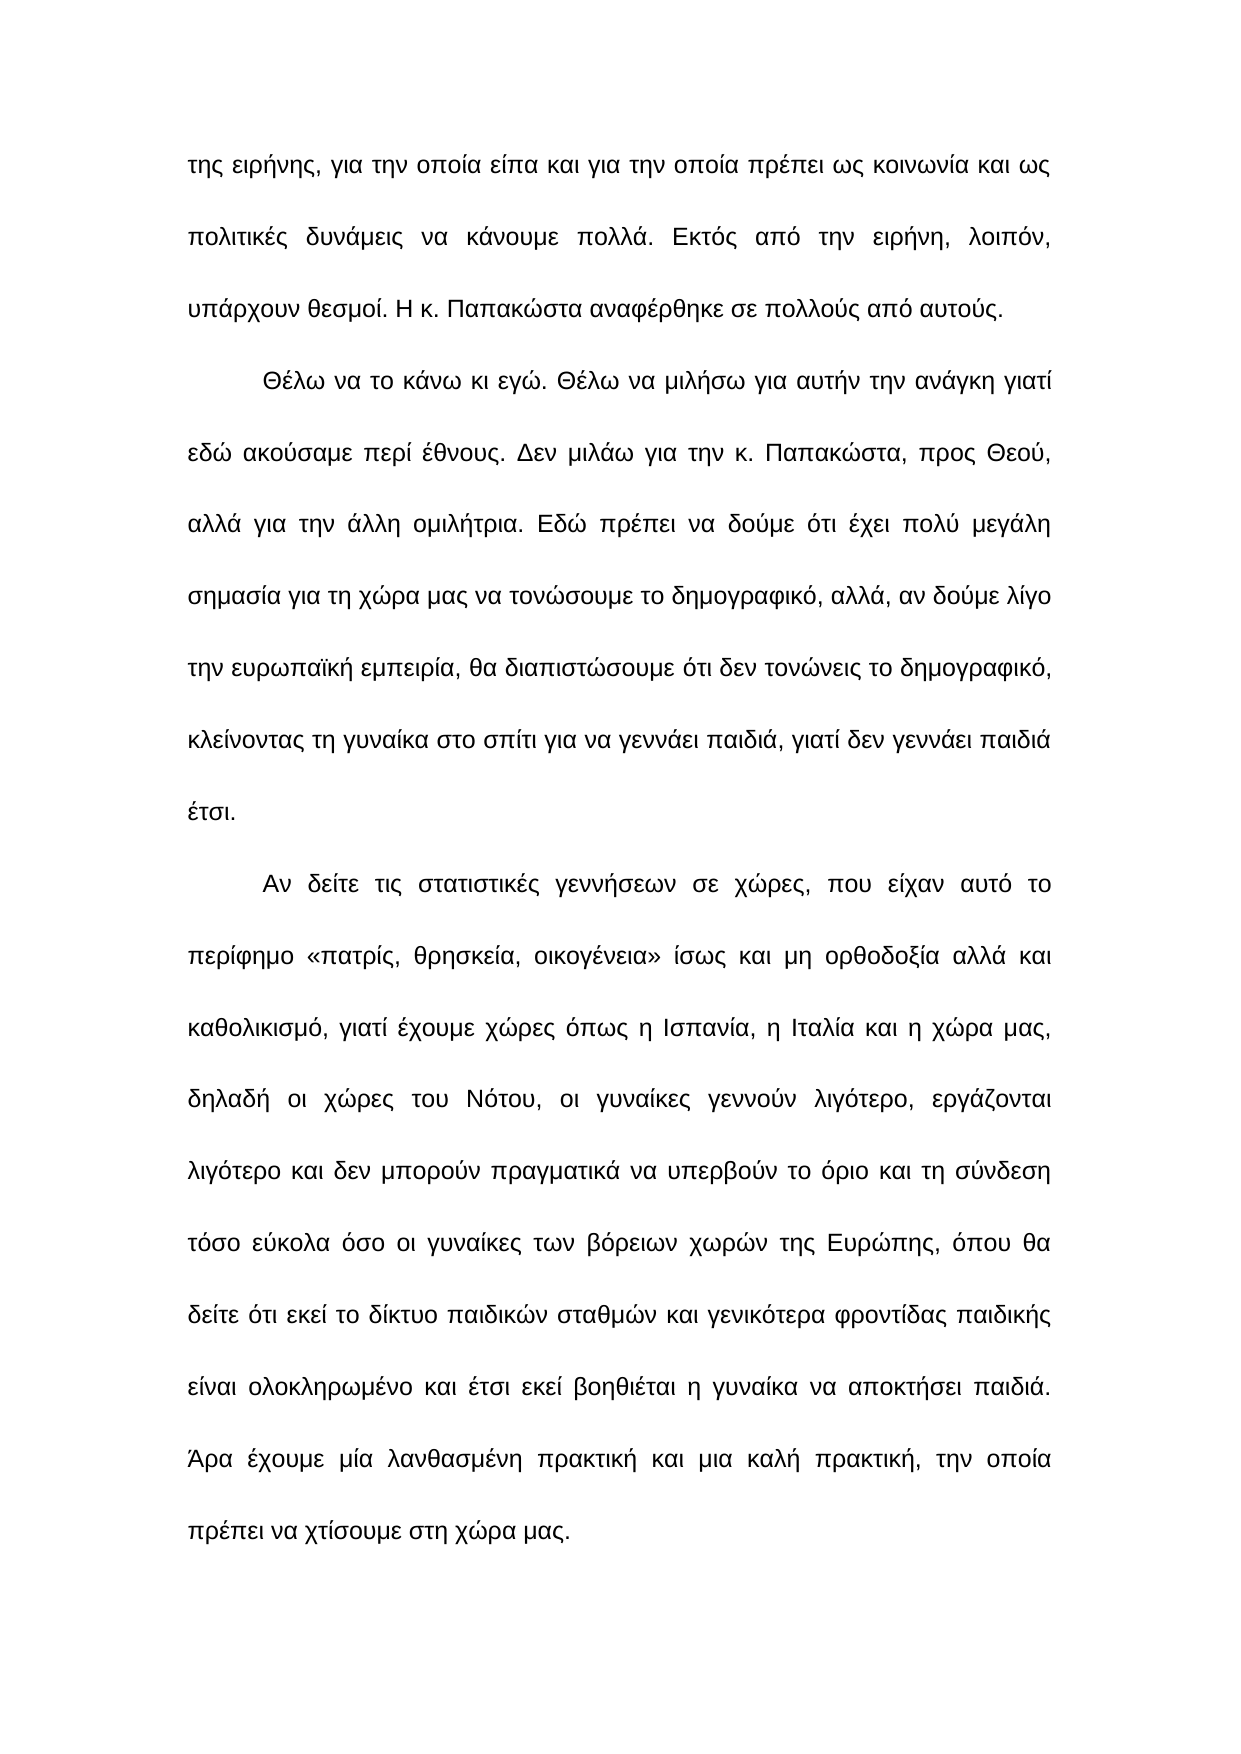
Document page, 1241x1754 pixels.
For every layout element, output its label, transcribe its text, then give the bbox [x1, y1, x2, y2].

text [187, 150, 1053, 322]
text Θέλω να το κάνω κι εγώ. Θέλω να μιλήσω για αυτήν την ανάγκη γιατί εδώ ακούσαμε περί έθνους. Δεν μιλάω για την κ. Παπακώστα, προς Θεού, αλλά για την άλλη ομιλήτρια. Εδώ πρέπει να δούμε ότι έχει πολύ μεγάλη σημασία για τη χώρα μας να τονώσουμε το δημογραφικό, αλλά, αν δούμε λίγο την ευρωπαϊκή εμπειρία, θα διαπιστώσουμε ότι δεν τονώνεις το δημογραφικό, κλείνοντας τη γυναίκα στο σπίτι για να γεννάει παιδιά, γιατί δεν γεννάει παιδιά έτσι. [187, 366, 1053, 826]
text Αν δείτε τις στατιστικές γεννήσεων σε χώρες, που είχαν αυτό το περίφημο «πατρίς, θρησκεία, οικογένεια» ίσως και μη ορθοδοξία αλλά και καθολικισμό, γιατί έχουμε χώρες όπως η Ισπανία, η Ιταλία και η χώρα μας, δηλαδή οι χώρες του Νότου, οι γυναίκες γεννούν λιγότερο, εργάζονται λιγότερο και δεν μπορούν πραγματικά να υπερβούν το όριο και τη σύνδεση τόσο εύκολα όσο οι γυναίκες των βόρειων χωρών της Ευρώπης, όπου θα δείτε ότι εκεί το δίκτυο παιδικών σταθμών και γενικότερα φροντίδας παιδικής είναι ολοκληρωμένο και έτσι εκεί βοηθιέται η γυναίκα να αποκτήσει παιδιά. Άρα έχουμε μία λανθασμένη πρακτική και μια καλή πρακτική, την οποία πρέπει να χτίσουμε στη χώρα μας. [187, 869, 1053, 1544]
